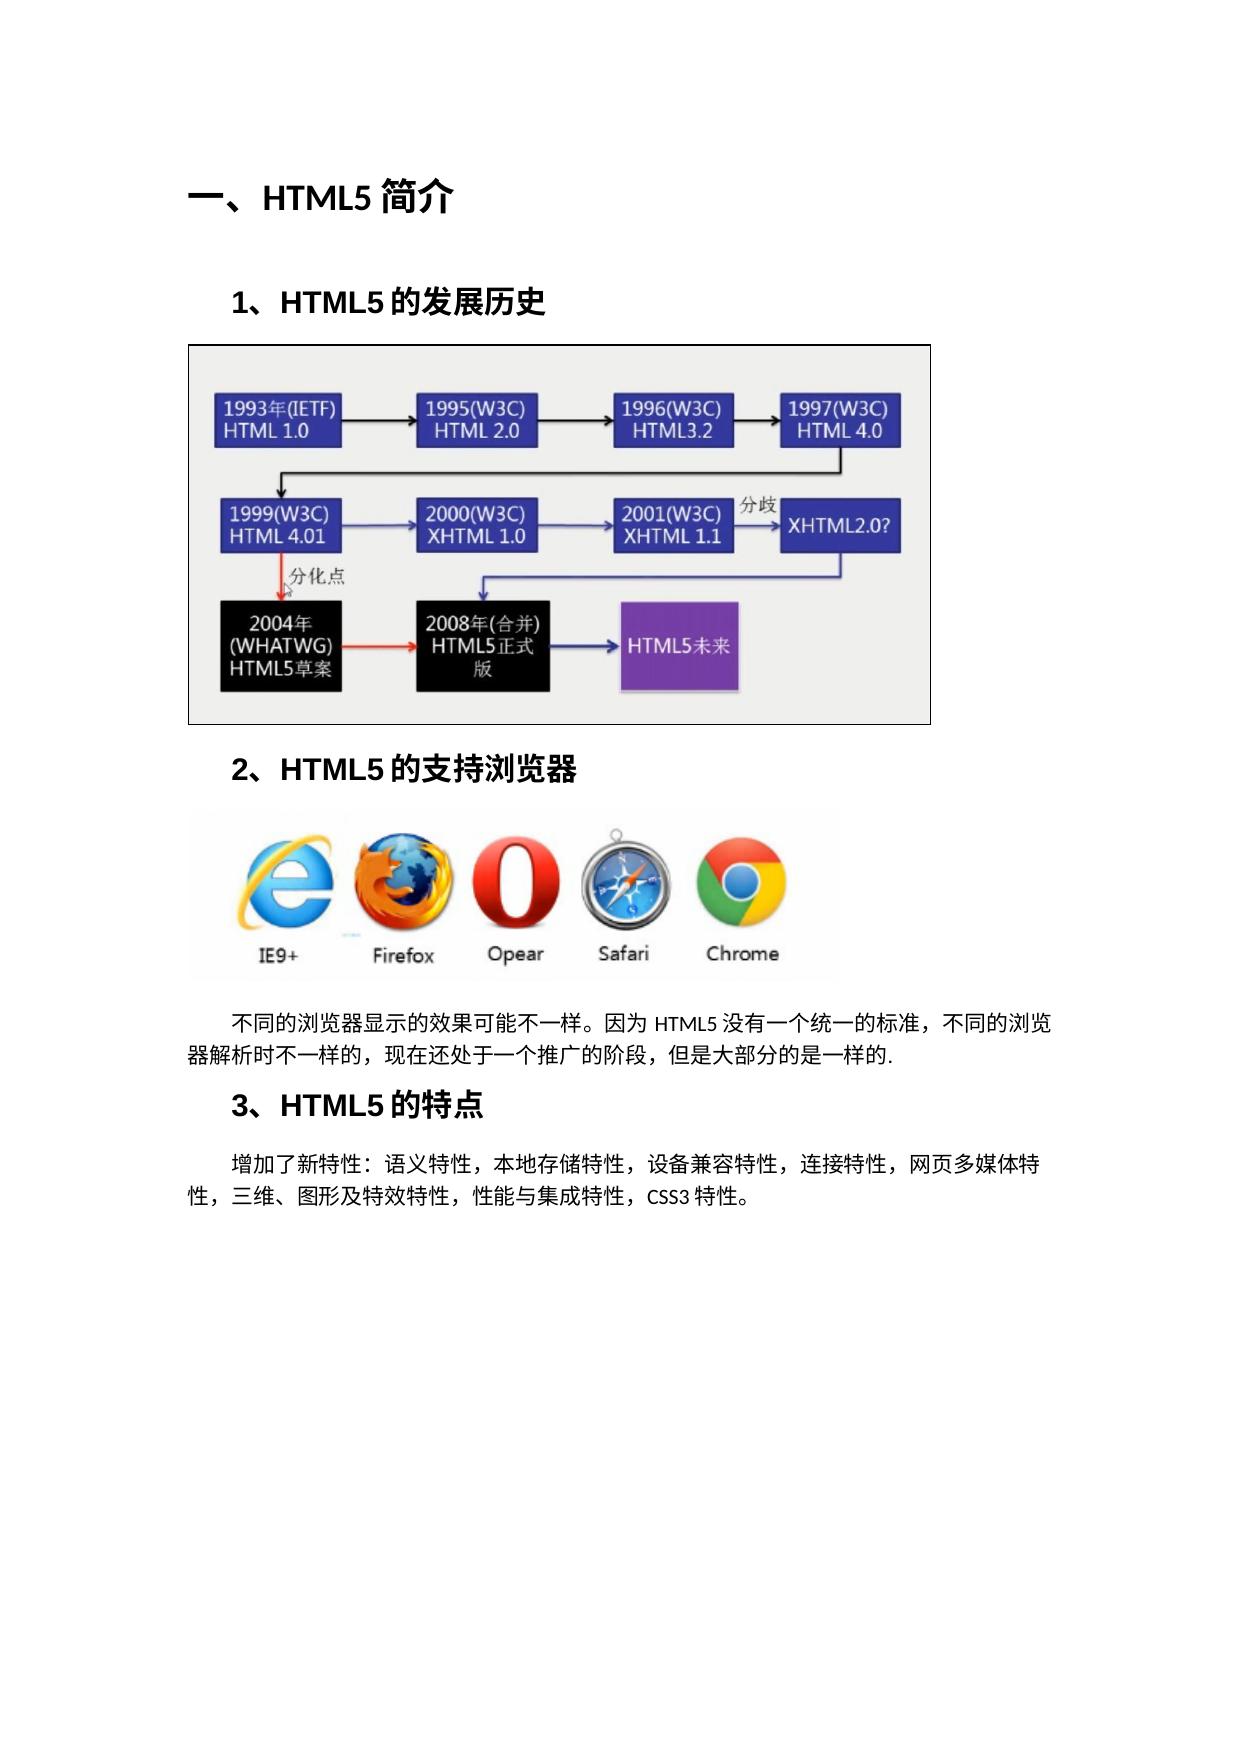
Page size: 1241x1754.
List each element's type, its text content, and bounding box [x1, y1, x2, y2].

picture [187, 810, 839, 981]
subtitle 3、HTML5的特点 [187, 1070, 1053, 1135]
text 增加了新特性：语义特性，本地存储特性，设备兼容特性，连接特性，网页多媒体特性，三维、图形及特效特性，性能与集成特性，CSS3特性。 [187, 1146, 1053, 1211]
subtitle 1、HTML5的发展历史 [187, 268, 1053, 333]
subtitle 2、HTML5的支持浏览器 [187, 734, 1053, 799]
text 不同的浏览器显示的效果可能不一样。因为HTML5没有一个统一的标准，不同的浏览器解析时不一样的，现在还处于一个推广的阶段，但是大部分的是一样的. [187, 1005, 1053, 1070]
subtitle 一、HTML5简介 [187, 162, 1053, 227]
picture [189, 346, 930, 724]
